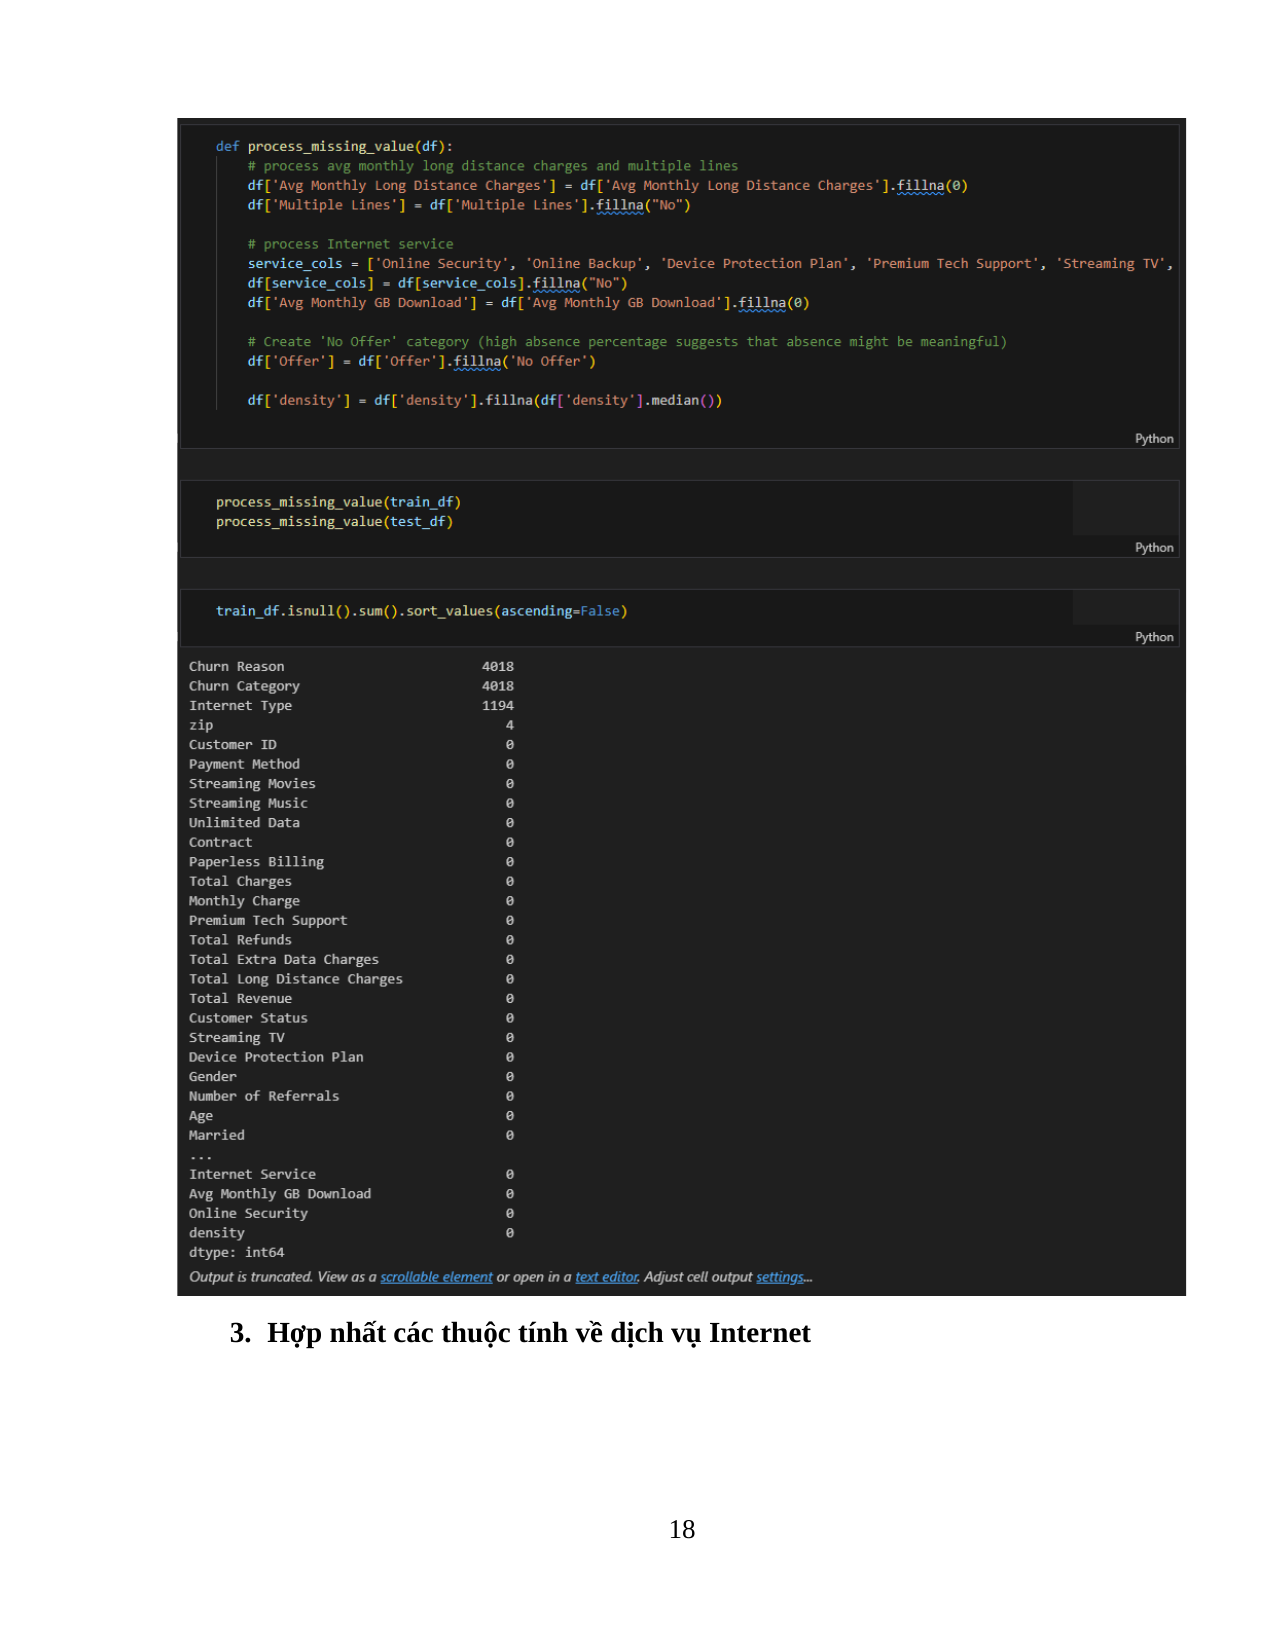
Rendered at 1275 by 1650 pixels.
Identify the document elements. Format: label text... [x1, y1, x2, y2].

picture [177, 118, 1187, 1296]
list Hợp nhất các thuộc tính về dịch vụ Internet [229, 1315, 1186, 1348]
